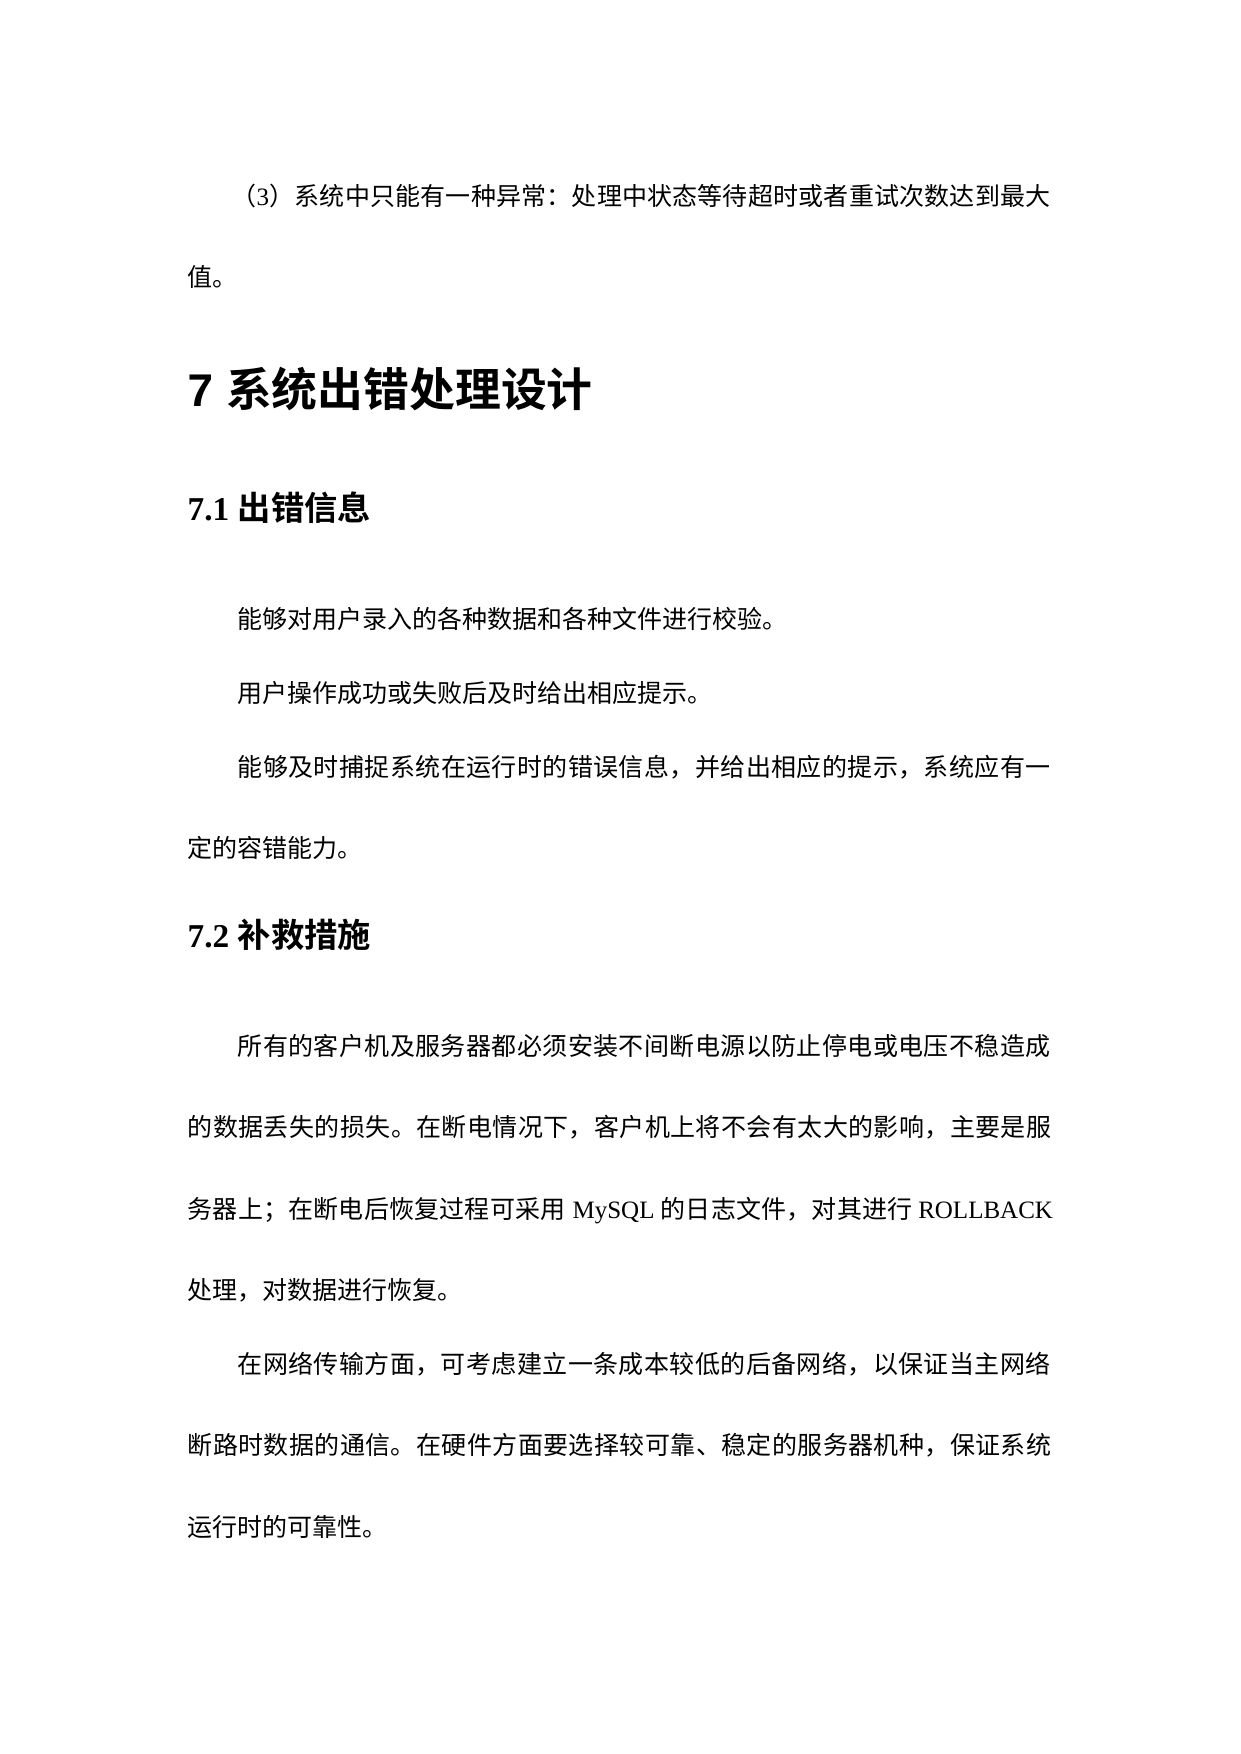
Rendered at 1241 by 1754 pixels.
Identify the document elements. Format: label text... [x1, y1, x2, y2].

text 能够对用户录入的各种数据和各种文件进行校验。 [187, 585, 1053, 650]
subtitle 7 系统出错处理设计 [187, 338, 1053, 436]
text 能够及时捕捉系统在运行时的错误信息，并给出相应的提示，系统应有一定的容错能力。 [187, 733, 1053, 879]
subtitle 7.1 出错信息 [187, 473, 1053, 538]
text （3）系统中只能有一种异常：处理中状态等待超时或者重试次数达到最大值。 [187, 162, 1053, 308]
text 所有的客户机及服务器都必须安装不间断电源以防止停电或电压不稳造成的数据丢失的损失。在断电情况下，客户机上将不会有太大的影响，主要是服务器上；在断电后恢复过程可采用 MySQL 的日志文件，对其进行ROLLBACK 处理，对数据进行恢复。 [187, 1012, 1053, 1321]
text 在网络传输方面，可考虑建立一条成本较低的后备网络，以保证当主网络断路时数据的通信。在硬件方面要选择较可靠、稳定的服务器机种，保证系统运行时的可靠性。 [187, 1330, 1053, 1558]
text 用户操作成功或失败后及时给出相应提示。 [187, 659, 1053, 724]
subtitle 7.2 补救措施 [187, 901, 1053, 966]
